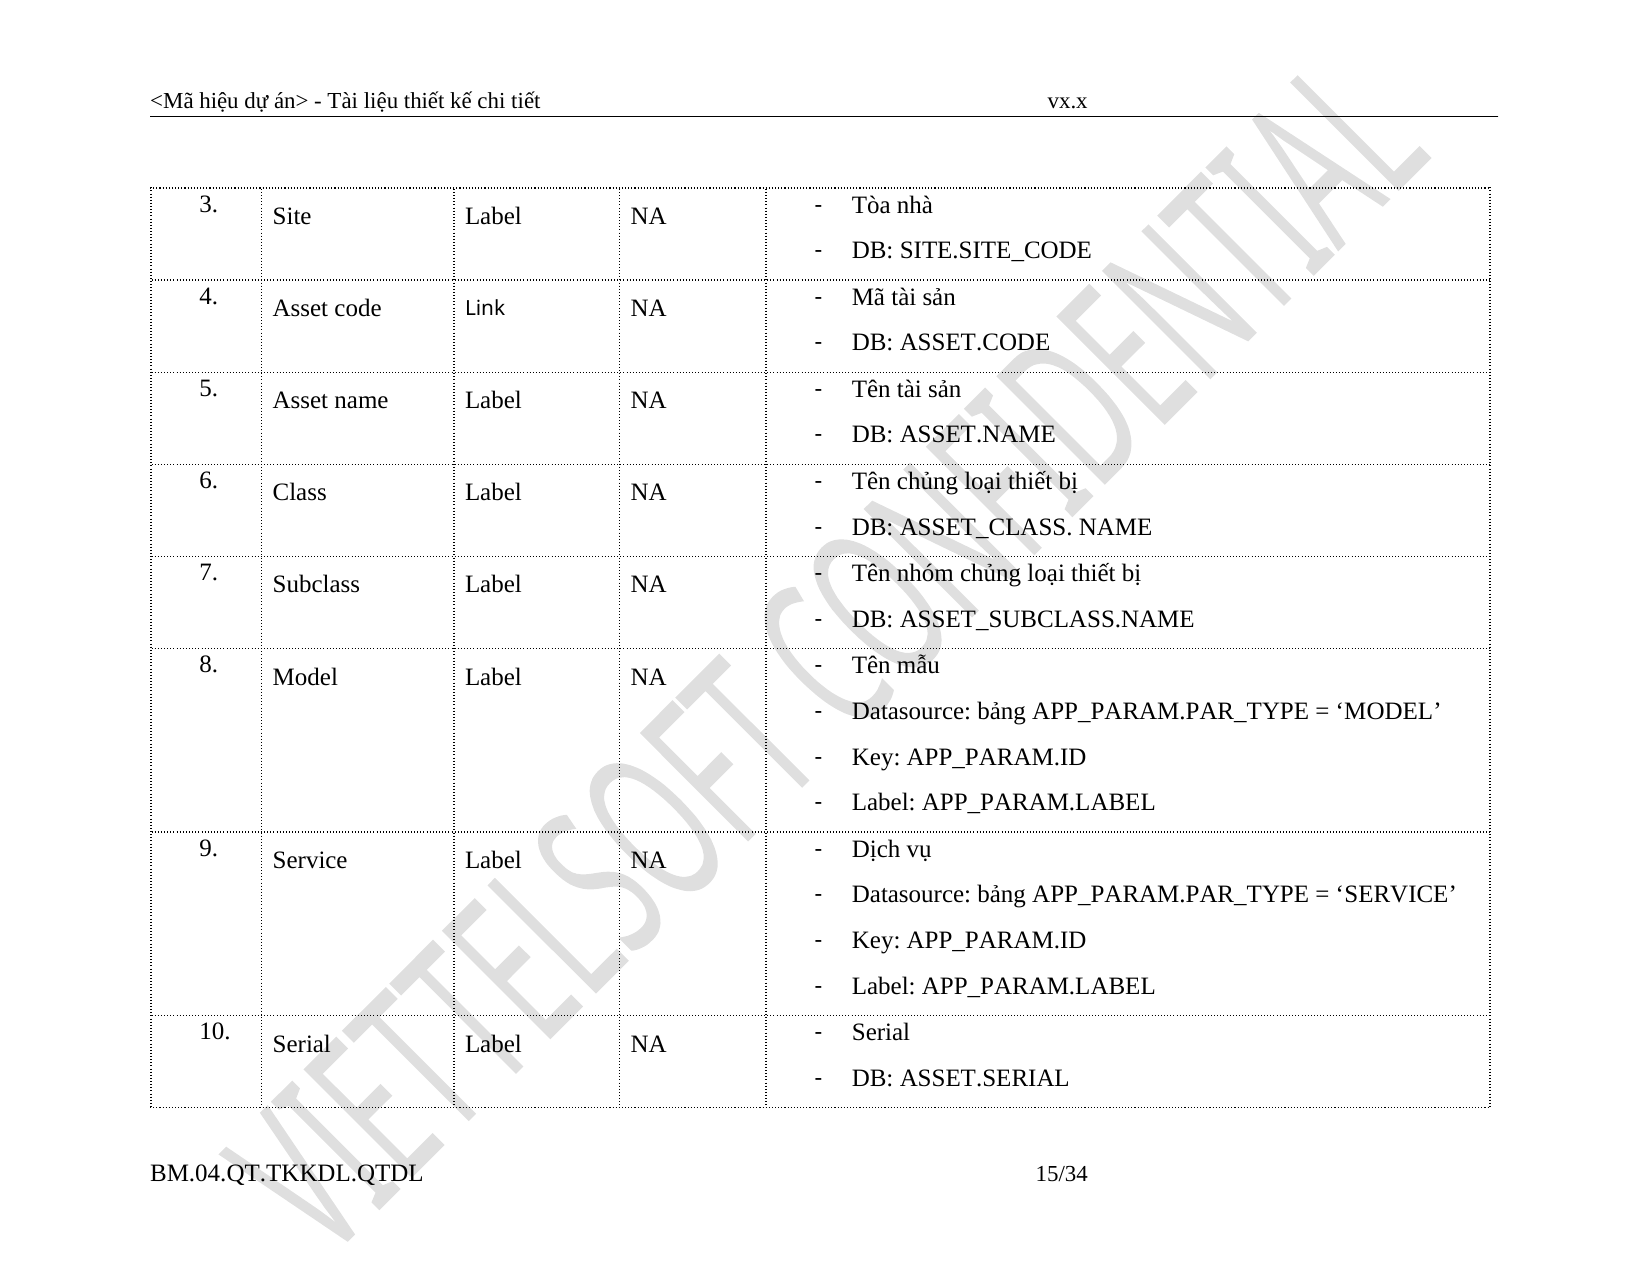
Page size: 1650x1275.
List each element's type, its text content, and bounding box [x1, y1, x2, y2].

table_cell Tòa nhà DB: SITE.SITE_CODE [766, 187, 1490, 279]
table_cell NA [620, 831, 766, 1015]
table_cell Serial DB: ASSET.SERIAL [766, 1015, 1490, 1107]
table_cell Class [262, 464, 454, 556]
table_cell Asset code [262, 279, 454, 371]
table_cell Asset name [262, 371, 454, 463]
table_cell Label [454, 1015, 619, 1107]
table_cell Tên mẫu Datasource: bảng APP_PARAM.PAR_TYPE = ‘MODEL’ Key: APP_PARAM.ID Label: APP_PARAM.LABEL [766, 648, 1490, 831]
table_cell NA [620, 1015, 766, 1107]
table_cell Mã tài sản DB: ASSET.CODE [766, 279, 1490, 371]
table_cell NA [620, 187, 766, 279]
table_cell Dịch vụ Datasource: bảng APP_PARAM.PAR_TYPE = ‘SERVICE’ Key: APP_PARAM.ID Label: APP_PARAM.LABEL [766, 831, 1490, 1015]
table_cell NA [620, 556, 766, 648]
table_cell Label [454, 556, 619, 648]
table_cell [151, 371, 262, 463]
table_cell Label [454, 831, 619, 1015]
table_cell Label [454, 464, 619, 556]
table_cell NA [620, 648, 766, 831]
table_cell Model [262, 648, 454, 831]
table_cell NA [620, 371, 766, 463]
table_cell Subclass [262, 556, 454, 648]
table_cell [151, 556, 262, 648]
table_cell NA [620, 464, 766, 556]
table_cell Service [262, 831, 454, 1015]
table_cell [151, 464, 262, 556]
table_cell Site [262, 187, 454, 279]
table_cell Label [454, 187, 619, 279]
table_cell Label [454, 648, 619, 831]
table_cell Serial [262, 1015, 454, 1107]
table_cell Link [454, 279, 619, 371]
table_cell [151, 1015, 262, 1107]
table_cell [151, 831, 262, 1015]
table_cell NA [620, 279, 766, 371]
table_cell [151, 648, 262, 831]
table_cell Tên tài sản DB: ASSET.NAME [766, 371, 1490, 463]
table_cell [151, 279, 262, 371]
table_cell Tên chủng loại thiết bị DB: ASSET_CLASS. NAME [766, 464, 1490, 556]
table_cell Tên nhóm chủng loại thiết bị DB: ASSET_SUBCLASS.NAME [766, 556, 1490, 648]
table_cell Label [454, 371, 619, 463]
table_cell [151, 187, 262, 279]
